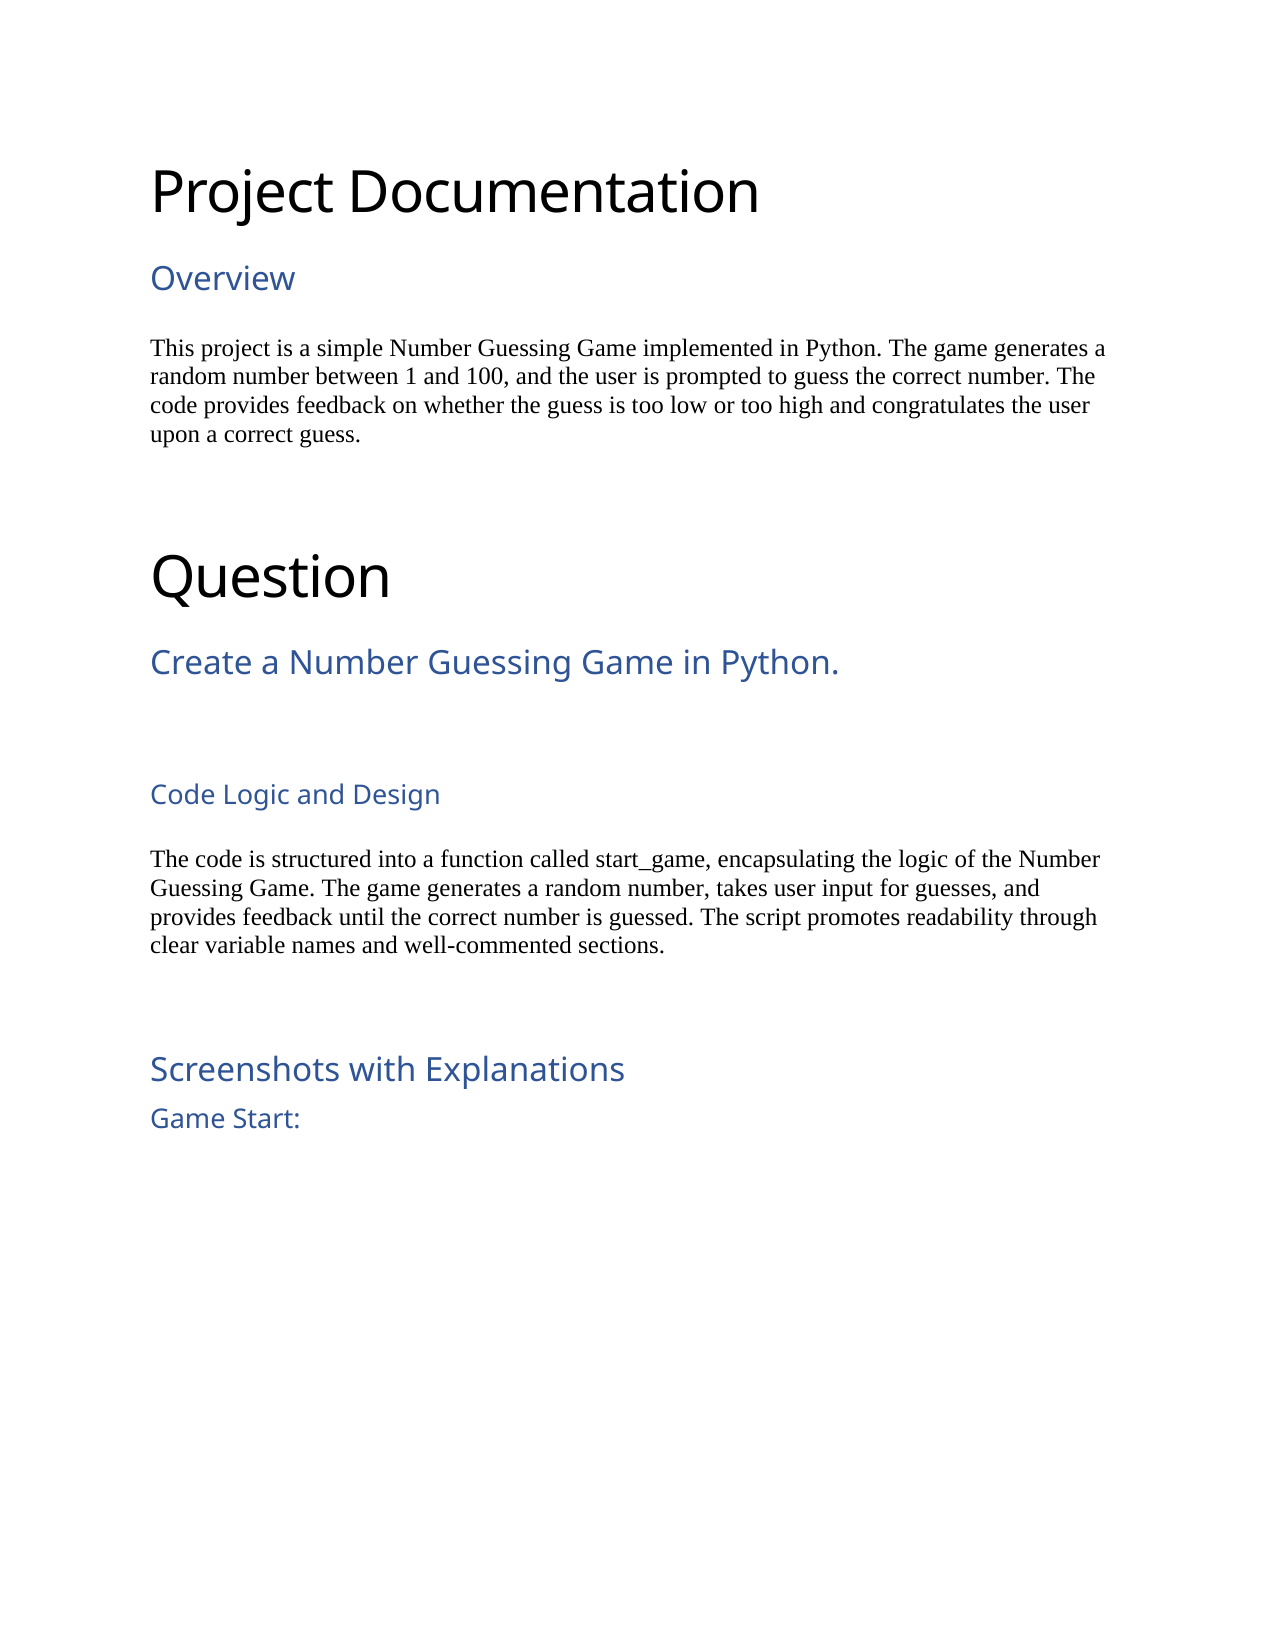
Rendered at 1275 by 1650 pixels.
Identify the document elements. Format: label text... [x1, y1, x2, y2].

subtitle Create a Number Guessing Game in Python. [150, 639, 1125, 684]
title Question [150, 535, 1125, 614]
title Project Documentation [150, 150, 1125, 229]
text This project is a simple Number Guessing Game implemented in Python. The game generates a random number between 1 and 100, and the user is prompted to guess the correct number. The code provides feedback on whether the guess is too low or too high and congratulates the user upon a correct guess. [150, 333, 1125, 448]
subtitle Screenshots with Explanations [150, 1046, 1125, 1092]
subtitle Overview [150, 254, 1125, 300]
subtitle Code Logic and Design [150, 775, 1125, 812]
text The code is structured into a function called start_game, encapsulating the logic of the Number Guessing Game. The game generates a random number, takes user input for guesses, and provides feedback until the correct number is guessed. The script promotes readability through clear variable names and well-commented sections. [150, 844, 1125, 959]
subtitle Game Start: [150, 1099, 1125, 1136]
